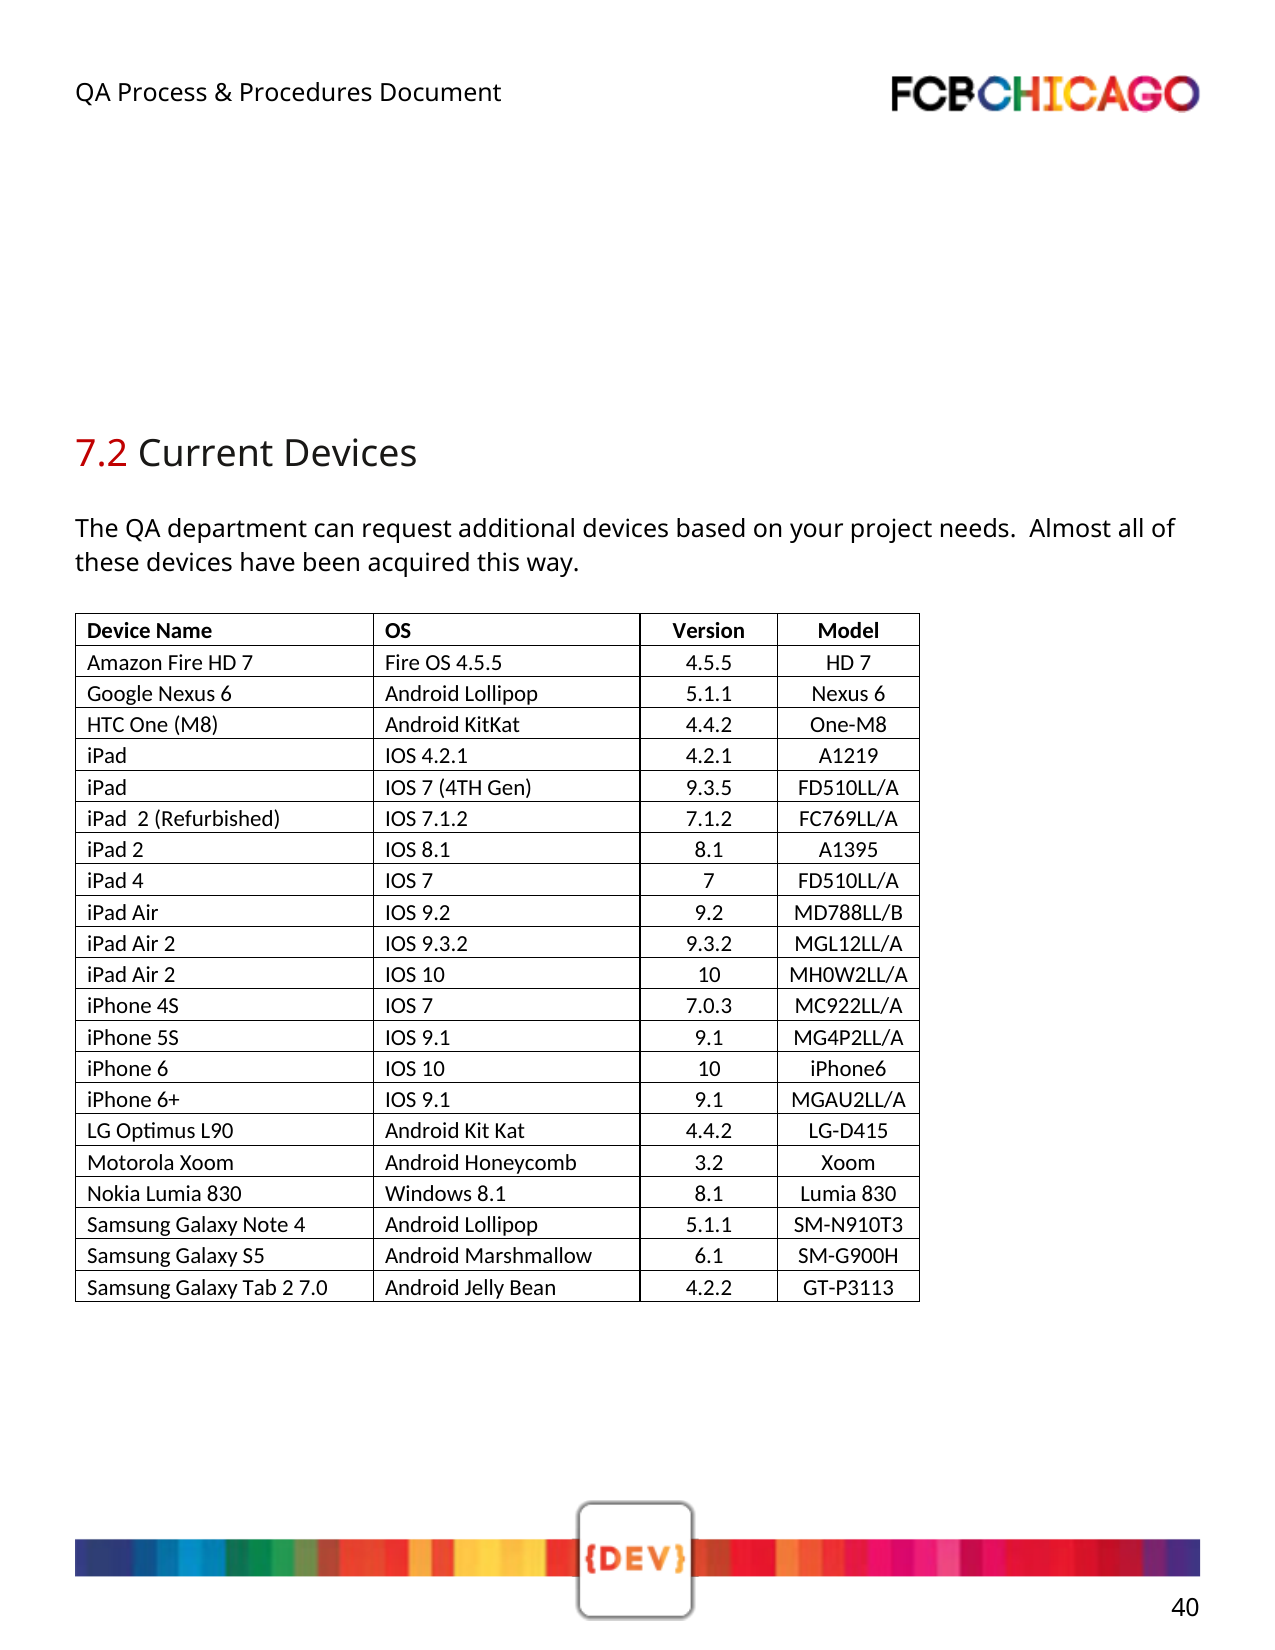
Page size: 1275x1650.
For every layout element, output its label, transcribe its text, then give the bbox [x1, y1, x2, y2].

table_cell HD 7 [778, 646, 919, 676]
table_cell 9.1 [641, 1021, 777, 1051]
subtitle Current Devices [75, 426, 1200, 477]
table_cell IOS 7 [374, 989, 639, 1019]
table_cell Android Jelly Bean [374, 1271, 639, 1301]
table_cell iPad Air 2 [76, 927, 373, 957]
table_cell GT-P3113 [778, 1271, 919, 1301]
table_cell HTC One (M8) [76, 708, 373, 738]
table_cell Windows 8.1 [374, 1177, 639, 1207]
table_cell 4.5.5 [641, 646, 777, 676]
table_cell 4.2.2 [641, 1271, 777, 1301]
table_cell MGL12LL/A [778, 927, 919, 957]
table_cell iPhone6 [778, 1052, 919, 1082]
table_header OS [374, 614, 639, 644]
table_cell iPad 2 [76, 833, 373, 863]
table_cell Android Honeycomb [374, 1146, 639, 1176]
table_cell Android KitKat [374, 708, 639, 738]
table_cell FD510LL/A [778, 771, 919, 801]
table_cell 4.4.2 [641, 1114, 777, 1144]
table_cell IOS 9.1 [374, 1083, 639, 1113]
table_header Version [641, 614, 777, 644]
table_cell 9.2 [641, 896, 777, 926]
table_cell FD510LL/A [778, 864, 919, 894]
table_cell iPad 4 [76, 864, 373, 894]
table_cell iPad Air [76, 896, 373, 926]
table_cell 8.1 [641, 833, 777, 863]
table_cell 4.2.1 [641, 739, 777, 769]
table_cell MG4P2LL/A [778, 1021, 919, 1051]
table_cell iPad Air 2 [76, 958, 373, 988]
table_cell iPhone 4S [76, 989, 373, 1019]
table_header Model [778, 614, 919, 644]
table_cell iPhone 6 [76, 1052, 373, 1082]
table_cell iPad [76, 739, 373, 769]
table_cell IOS 9.2 [374, 896, 639, 926]
table_cell 9.3.2 [641, 927, 777, 957]
table_cell Lumia 830 [778, 1177, 919, 1207]
table_cell Android Lollipop [374, 1208, 639, 1238]
table_cell Nexus 6 [778, 677, 919, 707]
table_cell Samsung Galaxy S5 [76, 1239, 373, 1269]
table_cell MC922LL/A [778, 989, 919, 1019]
table_cell One-M8 [778, 708, 919, 738]
table_cell A1219 [778, 739, 919, 769]
table_cell IOS 8.1 [374, 833, 639, 863]
table_cell IOS 7 [374, 864, 639, 894]
table_cell iPhone 5S [76, 1021, 373, 1051]
table_cell 10 [641, 958, 777, 988]
table_cell IOS 7.1.2 [374, 802, 639, 832]
text The QA department can request additional devices based on your project needs. Almost all of these devices have been acquired this way. [75, 511, 1200, 579]
table_cell 6.1 [641, 1239, 777, 1269]
table_cell Android Lollipop [374, 677, 639, 707]
table_cell Samsung Galaxy Note 4 [76, 1208, 373, 1238]
table_cell Motorola Xoom [76, 1146, 373, 1176]
table_cell iPad 2 (Refurbished) [76, 802, 373, 832]
table_cell 7.1.2 [641, 802, 777, 832]
table_header Device Name [76, 614, 373, 644]
table_cell LG-D415 [778, 1114, 919, 1144]
table_cell 7 [641, 864, 777, 894]
table_cell 7.0.3 [641, 989, 777, 1019]
table_cell MGAU2LL/A [778, 1083, 919, 1113]
picture [75, 1500, 1200, 1621]
table_cell Nokia Lumia 830 [76, 1177, 373, 1207]
table_cell 10 [641, 1052, 777, 1082]
table_cell Samsung Galaxy Tab 2 7.0 [76, 1271, 373, 1301]
table_cell 9.3.5 [641, 771, 777, 801]
table_cell Fire OS 4.5.5 [374, 646, 639, 676]
table_cell Google Nexus 6 [76, 677, 373, 707]
table_cell FC769LL/A [778, 802, 919, 832]
table_cell IOS 10 [374, 958, 639, 988]
table_cell Xoom [778, 1146, 919, 1176]
table_cell SM-N910T3 [778, 1208, 919, 1238]
table_cell 3.2 [641, 1146, 777, 1176]
table_cell IOS 10 [374, 1052, 639, 1082]
table_cell Android Marshmallow [374, 1239, 639, 1269]
table_cell A1395 [778, 833, 919, 863]
table_cell IOS 9.3.2 [374, 927, 639, 957]
table_cell 9.1 [641, 1083, 777, 1113]
table_cell iPad [76, 771, 373, 801]
table_cell 5.1.1 [641, 1208, 777, 1238]
table_cell SM-G900H [778, 1239, 919, 1269]
table_cell MD788LL/B [778, 896, 919, 926]
table_cell 4.4.2 [641, 708, 777, 738]
table_cell iPhone 6+ [76, 1083, 373, 1113]
table_cell IOS 9.1 [374, 1021, 639, 1051]
table_cell IOS 7 (4TH Gen) [374, 771, 639, 801]
table_cell MH0W2LL/A [778, 958, 919, 988]
table_cell IOS 4.2.1 [374, 739, 639, 769]
picture [891, 75, 1200, 113]
table_cell Amazon Fire HD 7 [76, 646, 373, 676]
table_cell LG Optimus L90 [76, 1114, 373, 1144]
table_cell 5.1.1 [641, 677, 777, 707]
table_cell 8.1 [641, 1177, 777, 1207]
table_cell Android Kit Kat [374, 1114, 639, 1144]
